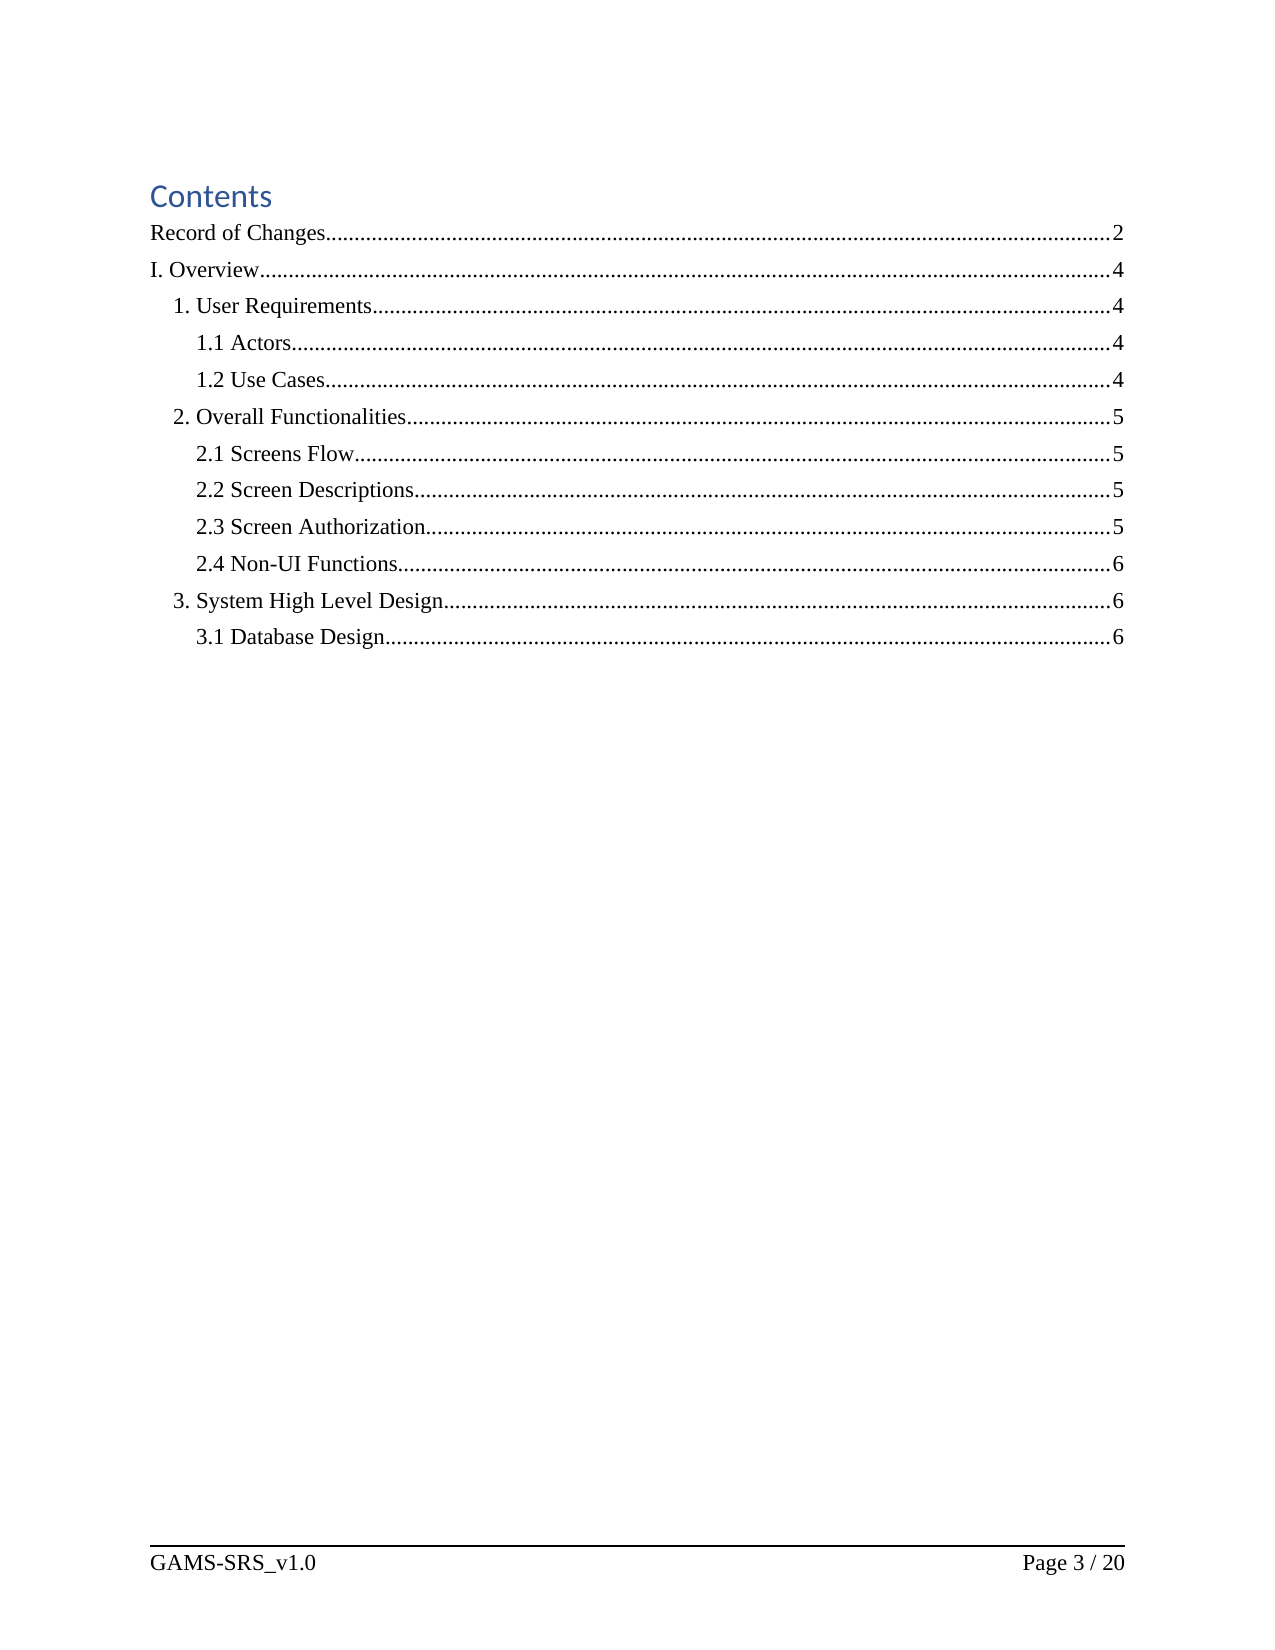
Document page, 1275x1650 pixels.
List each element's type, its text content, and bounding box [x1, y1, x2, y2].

text Contents [150, 175, 1125, 216]
